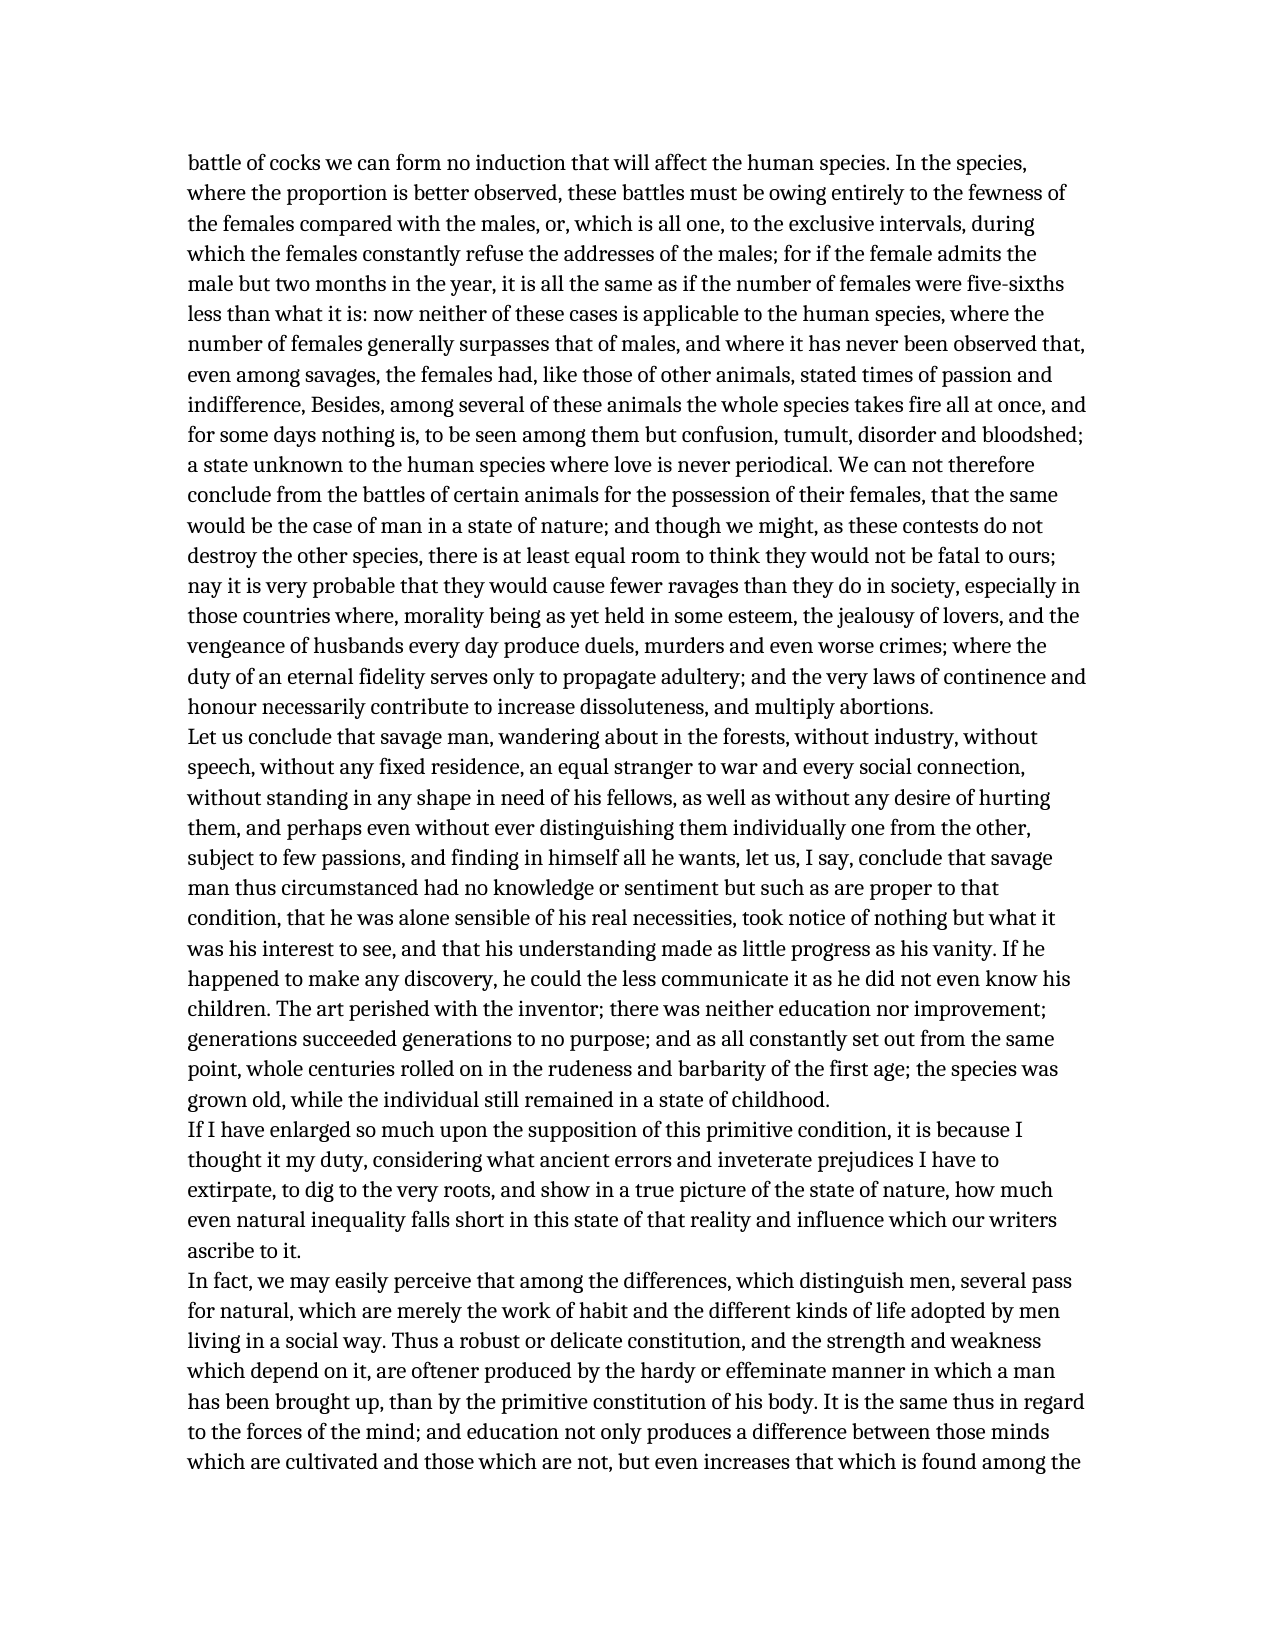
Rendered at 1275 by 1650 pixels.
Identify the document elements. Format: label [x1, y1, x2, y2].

text [187, 150, 1087, 1475]
